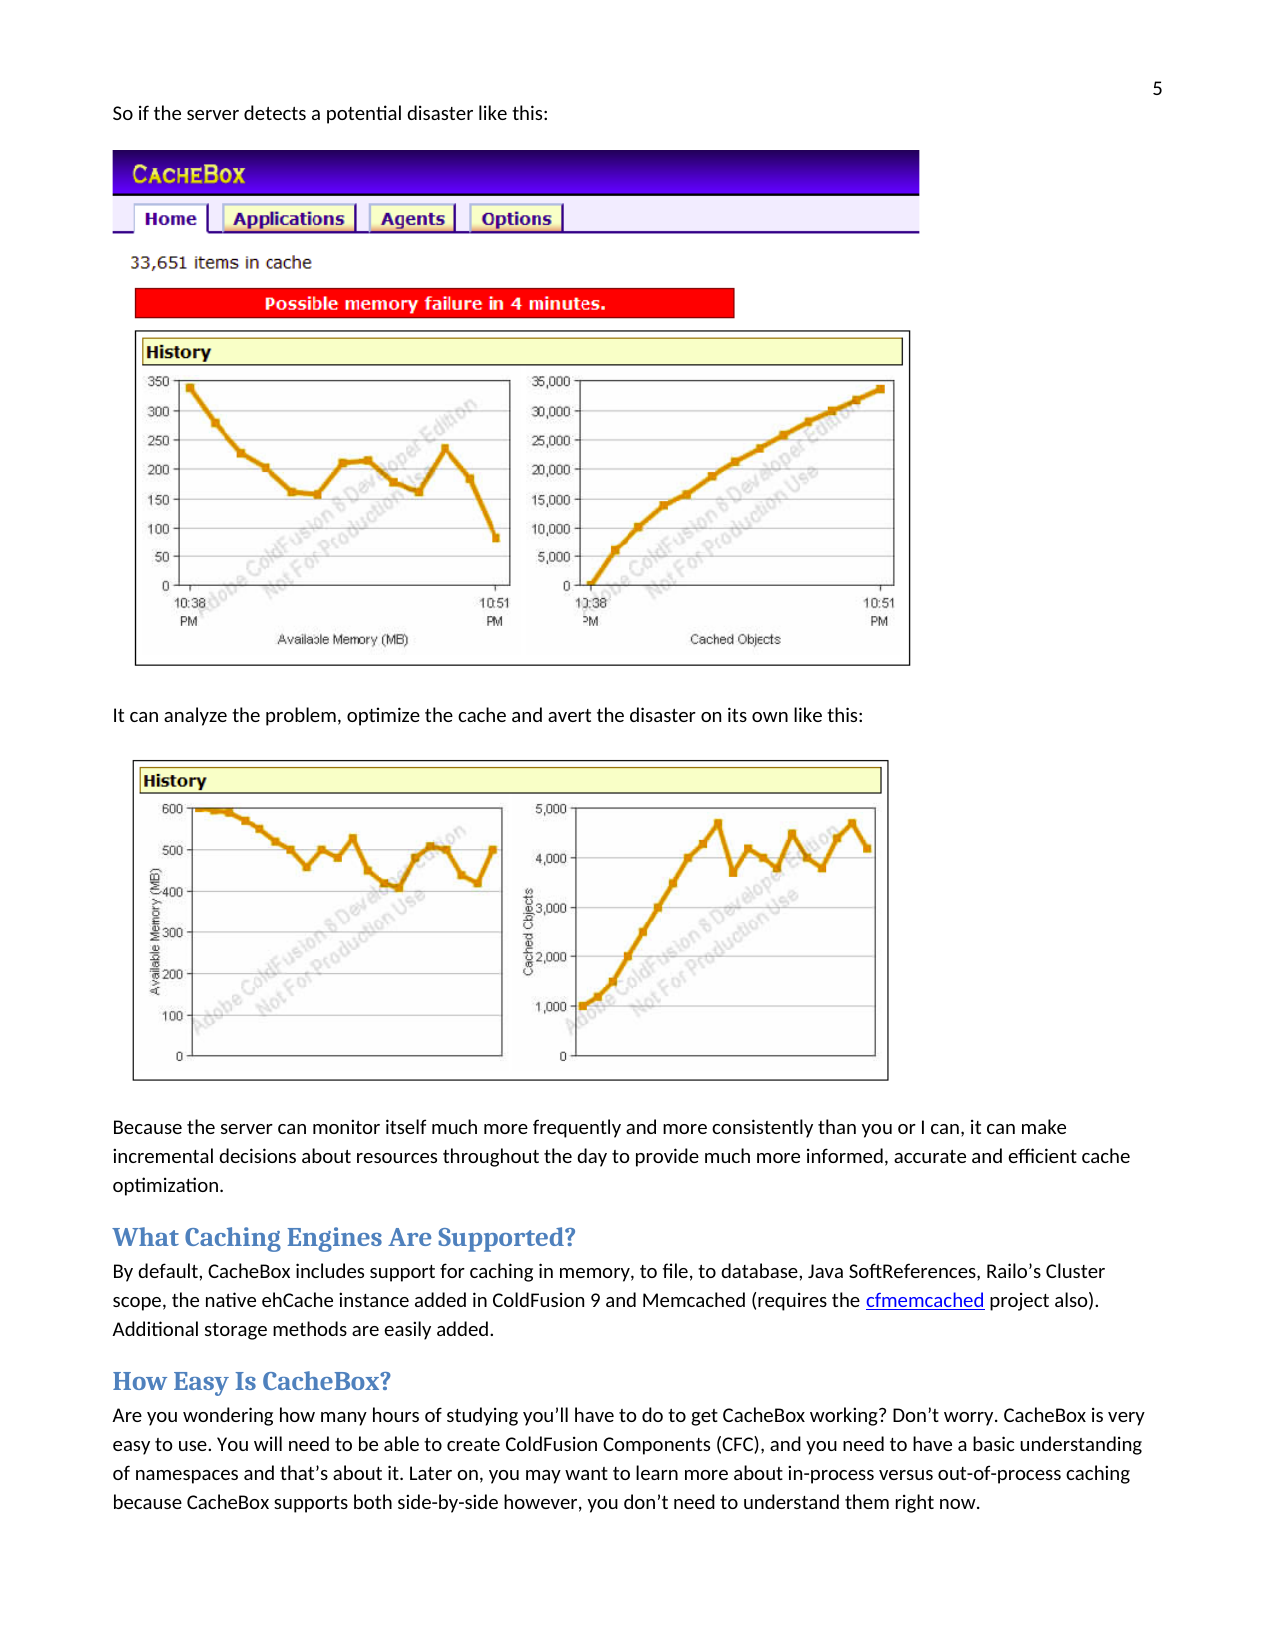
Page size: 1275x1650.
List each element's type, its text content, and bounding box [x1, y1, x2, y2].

subtitle What Caching Engines Are Supported? [112, 1222, 1162, 1253]
picture [127, 752, 899, 1090]
text By default, CacheBox includes support for caching in memory, to file, to database, Java SoftReferences, Railo’s Cluster scope, the native ehCache instance added in ColdFusion 9 and Memcached (requires the cfmemcached project also). Additional storage methods are easily added. [112, 1258, 1162, 1342]
picture [112, 150, 920, 678]
subtitle How Easy Is CacheBox? [112, 1366, 1162, 1397]
text So if the server detects a potential disaster like this: [112, 100, 1162, 126]
text Are you wondering how many hours of studying you’ll have to do to get CacheBox working? Don’t worry. CacheBox is very easy to use. You will need to be able to create ColdFusion Components (CFC), and you need to have a basic understanding of namespaces and that’s about it. Later on, you may want to learn more about in-process versus out-of-process caching because CacheBox supports both side-by-side however, you don’t need to understand them right now. [112, 1402, 1162, 1515]
text Because the server can monitor itself much more frequently and more consistently than you or I can, it can make incremental decisions about resources throughout the day to provide much more informed, accurate and efficient cache optimization. [112, 1114, 1162, 1198]
text It can analyze the problem, optimize the cache and avert the disaster on its own like this: [112, 702, 1162, 728]
